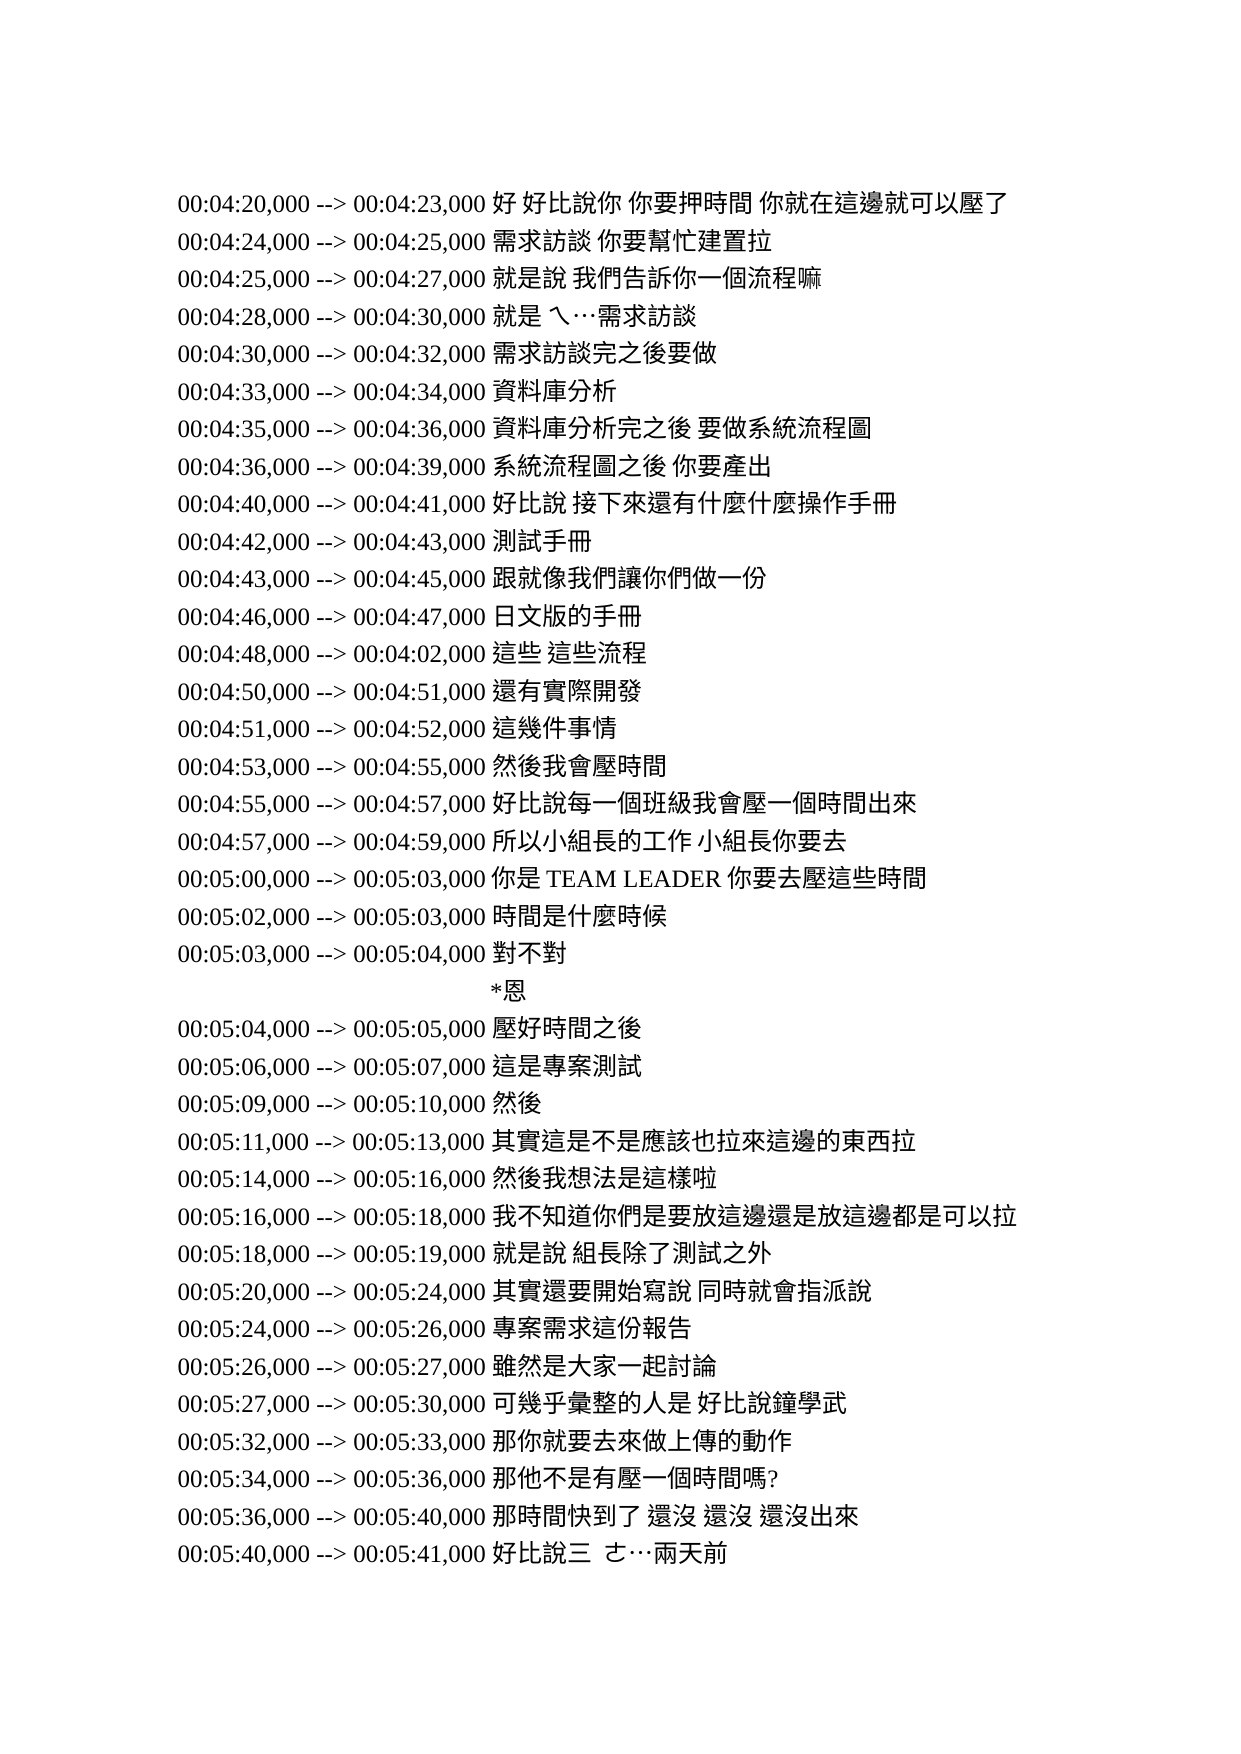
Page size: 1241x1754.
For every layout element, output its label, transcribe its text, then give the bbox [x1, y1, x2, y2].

text 00:05:34,000 --> 00:05:36,000 那他不是有壓一個時間嗎? [177, 1458, 1063, 1496]
text 00:05:04,000 --> 00:05:05,000 壓好時間之後 [177, 1008, 1063, 1046]
text 00:04:43,000 --> 00:04:45,000 跟就像我們讓你們做一份 [177, 558, 1063, 596]
text 00:04:36,000 --> 00:04:39,000 系統流程圖之後 你要產出 [177, 446, 1063, 483]
text 00:05:20,000 --> 00:05:24,000 其實還要開始寫說 同時就會指派說 [177, 1271, 1063, 1308]
text 00:05:03,000 --> 00:05:04,000 對不對 *恩 [177, 933, 1063, 1008]
text 00:04:24,000 --> 00:04:25,000 需求訪談 你要幫忙建置拉 [177, 221, 1063, 258]
text 00:05:02,000 --> 00:05:03,000 時間是什麼時候 [177, 896, 1063, 933]
text 00:04:33,000 --> 00:04:34,000 資料庫分析 [177, 371, 1063, 408]
text 00:05:16,000 --> 00:05:18,000 我不知道你們是要放這邊還是放這邊都是可以拉 [177, 1196, 1063, 1233]
text 00:04:42,000 --> 00:04:43,000 測試手冊 [177, 521, 1063, 558]
text 00:05:36,000 --> 00:05:40,000 那時間快到了 還沒 還沒 還沒出來 [177, 1496, 1063, 1533]
text 00:04:30,000 --> 00:04:32,000 需求訪談完之後要做 [177, 333, 1063, 371]
text 00:04:50,000 --> 00:04:51,000 還有實際開發 [177, 671, 1063, 708]
text 00:04:20,000 --> 00:04:23,000 好 好比說你 你要押時間 你就在這邊就可以壓了 [177, 183, 1063, 221]
text 00:05:18,000 --> 00:05:19,000 就是說 組長除了測試之外 [177, 1233, 1063, 1271]
text 00:04:46,000 --> 00:04:47,000 日文版的手冊 [177, 596, 1063, 633]
text 00:04:35,000 --> 00:04:36,000 資料庫分析完之後 要做系統流程圖 [177, 408, 1063, 446]
text 00:04:28,000 --> 00:04:30,000 就是 ㄟ…需求訪談 [177, 296, 1063, 333]
text 00:05:26,000 --> 00:05:27,000 雖然是大家一起討論 [177, 1346, 1063, 1383]
text 00:05:24,000 --> 00:05:26,000 專案需求這份報告 [177, 1308, 1063, 1346]
text 00:04:48,000 --> 00:04:02,000 這些 這些流程 [177, 633, 1063, 671]
text 00:05:40,000 --> 00:05:41,000 好比說三 ㄜ…兩天前 [177, 1533, 1063, 1571]
text 00:04:40,000 --> 00:04:41,000 好比說 接下來還有什麼什麼操作手冊 [177, 483, 1063, 521]
text 00:04:53,000 --> 00:04:55,000 然後我會壓時間 [177, 746, 1063, 783]
text 00:05:09,000 --> 00:05:10,000 然後 [177, 1083, 1063, 1121]
text 00:04:51,000 --> 00:04:52,000 這幾件事情 [177, 708, 1063, 746]
text 00:05:14,000 --> 00:05:16,000 然後我想法是這樣啦 [177, 1158, 1063, 1196]
text 00:04:25,000 --> 00:04:27,000 就是說 我們告訴你一個流程嘛 [177, 258, 1063, 296]
text 00:04:55,000 --> 00:04:57,000 好比說每一個班級我會壓一個時間出來 [177, 783, 1063, 821]
text 00:05:11,000 --> 00:05:13,000 其實這是不是應該也拉來這邊的東西拉 [177, 1121, 1063, 1158]
text 00:05:27,000 --> 00:05:30,000 可幾乎彙整的人是 好比說鐘學武 [177, 1383, 1063, 1421]
text 00:04:57,000 --> 00:04:59,000 所以小組長的工作 小組長你要去 [177, 821, 1063, 858]
text 00:05:06,000 --> 00:05:07,000 這是專案測試 [177, 1046, 1063, 1083]
text 00:05:00,000 --> 00:05:03,000你是TEAM LEADER 你要去壓這些時間 [177, 858, 1063, 896]
text 00:05:32,000 --> 00:05:33,000 那你就要去來做上傳的動作 [177, 1421, 1063, 1458]
